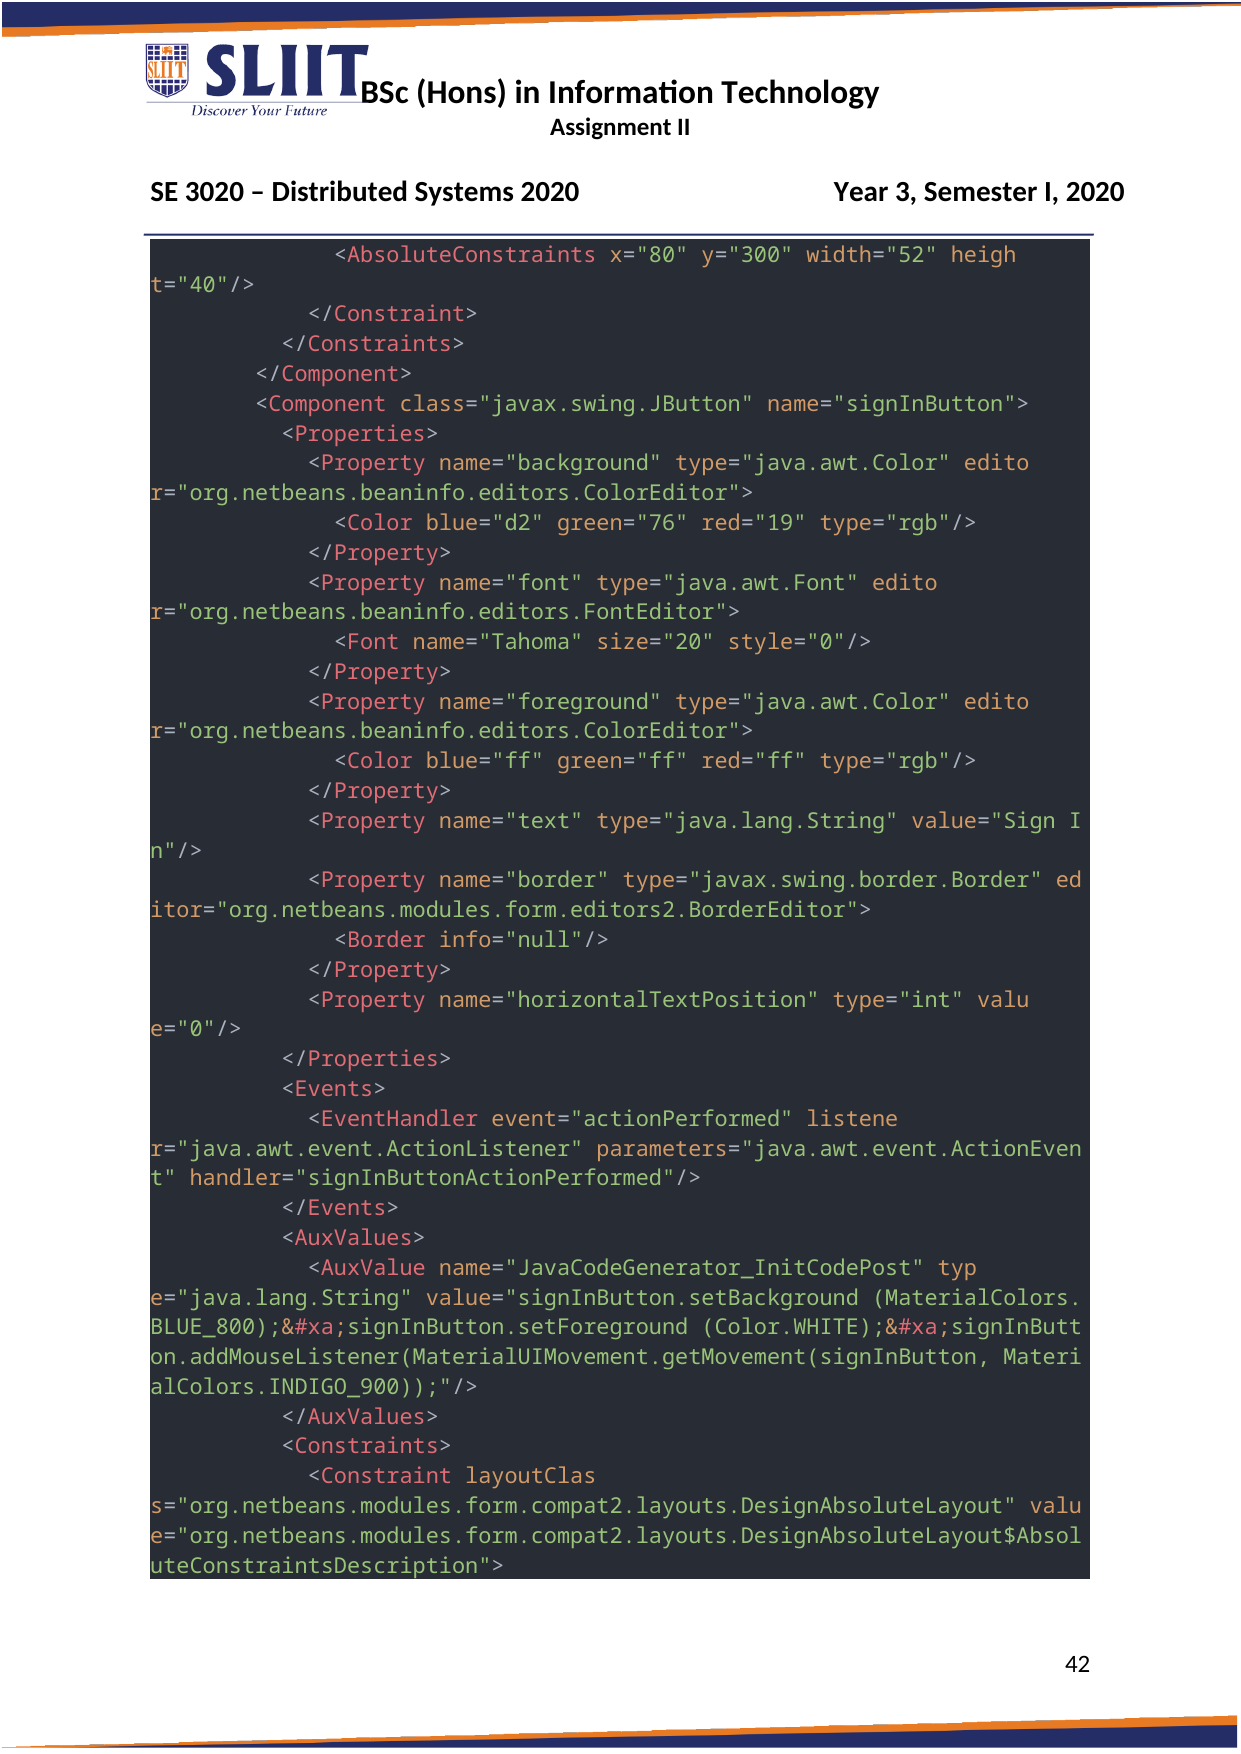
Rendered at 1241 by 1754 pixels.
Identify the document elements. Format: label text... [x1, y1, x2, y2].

text <Property name="border" type="javax.swing.border.Border" editor="org.netbeans.modules.form.editors2.BorderEditor"> [150, 864, 1090, 924]
text </Property> [150, 954, 1090, 983]
text <Property name="horizontalTextPosition" type="int" value="0"/> [150, 983, 1090, 1043]
text <EventHandler event="actionPerformed" listener="java.awt.event.ActionListener" parameters="java.awt.event.ActionEvent" handler="signInButtonActionPerformed"/> [150, 1103, 1090, 1192]
text <Color blue="d2" green="76" red="19" type="rgb"/> [150, 507, 1090, 537]
text <Property name="text" type="java.lang.String" value="Sign In"/> [150, 805, 1090, 864]
text <Events> [150, 1073, 1090, 1103]
text <Constraints> [150, 1430, 1090, 1460]
text </Property> [150, 775, 1090, 805]
text <Property name="background" type="java.awt.Color" editor="org.netbeans.beaninfo.editors.ColorEditor"> [150, 447, 1090, 507]
text </Property> [150, 537, 1090, 566]
text </Constraints> [150, 328, 1090, 358]
text <Component class="javax.swing.JButton" name="signInButton"> [150, 388, 1090, 417]
picture [3, 2, 1241, 120]
text <Color blue="ff" green="ff" red="ff" type="rgb"/> [150, 745, 1090, 775]
text </Properties> [150, 1043, 1090, 1073]
text <Properties> [150, 417, 1090, 447]
text <Font name="Tahoma" size="20" style="0"/> [150, 626, 1090, 656]
text </Constraint> [150, 298, 1090, 328]
text <Constraint layoutClass="org.netbeans.modules.form.compat2.layouts.DesignAbsoluteLayout" value="org.netbeans.modules.form.compat2.layouts.DesignAbsoluteLayout$AbsoluteConstraintsDescription"> [150, 1460, 1090, 1579]
text <Property name="foreground" type="java.awt.Color" editor="org.netbeans.beaninfo.editors.ColorEditor"> [150, 686, 1090, 745]
text </Component> [150, 358, 1090, 388]
text <AbsoluteConstraints x="80" y="300" width="52" height="40"/> [150, 239, 1090, 298]
text </Events> [150, 1192, 1090, 1222]
text <AuxValues> [150, 1222, 1090, 1252]
text <AuxValue name="JavaCodeGenerator_InitCodePost" type="java.lang.String" value="signInButton.setBackground (MaterialColors.BLUE_800);&#xa;signInButton.setForeground (Color.WHITE);&#xa;signInButton.addMouseListener(MaterialUIMovement.getMovement(signInButton, MaterialColors.INDIGO_900));"/> [150, 1252, 1090, 1401]
text </Property> [150, 656, 1090, 686]
text <Property name="font" type="java.awt.Font" editor="org.netbeans.beaninfo.editors.FontEditor"> [150, 566, 1090, 626]
text <Border info="null"/> [150, 924, 1090, 954]
text </AuxValues> [150, 1401, 1090, 1430]
